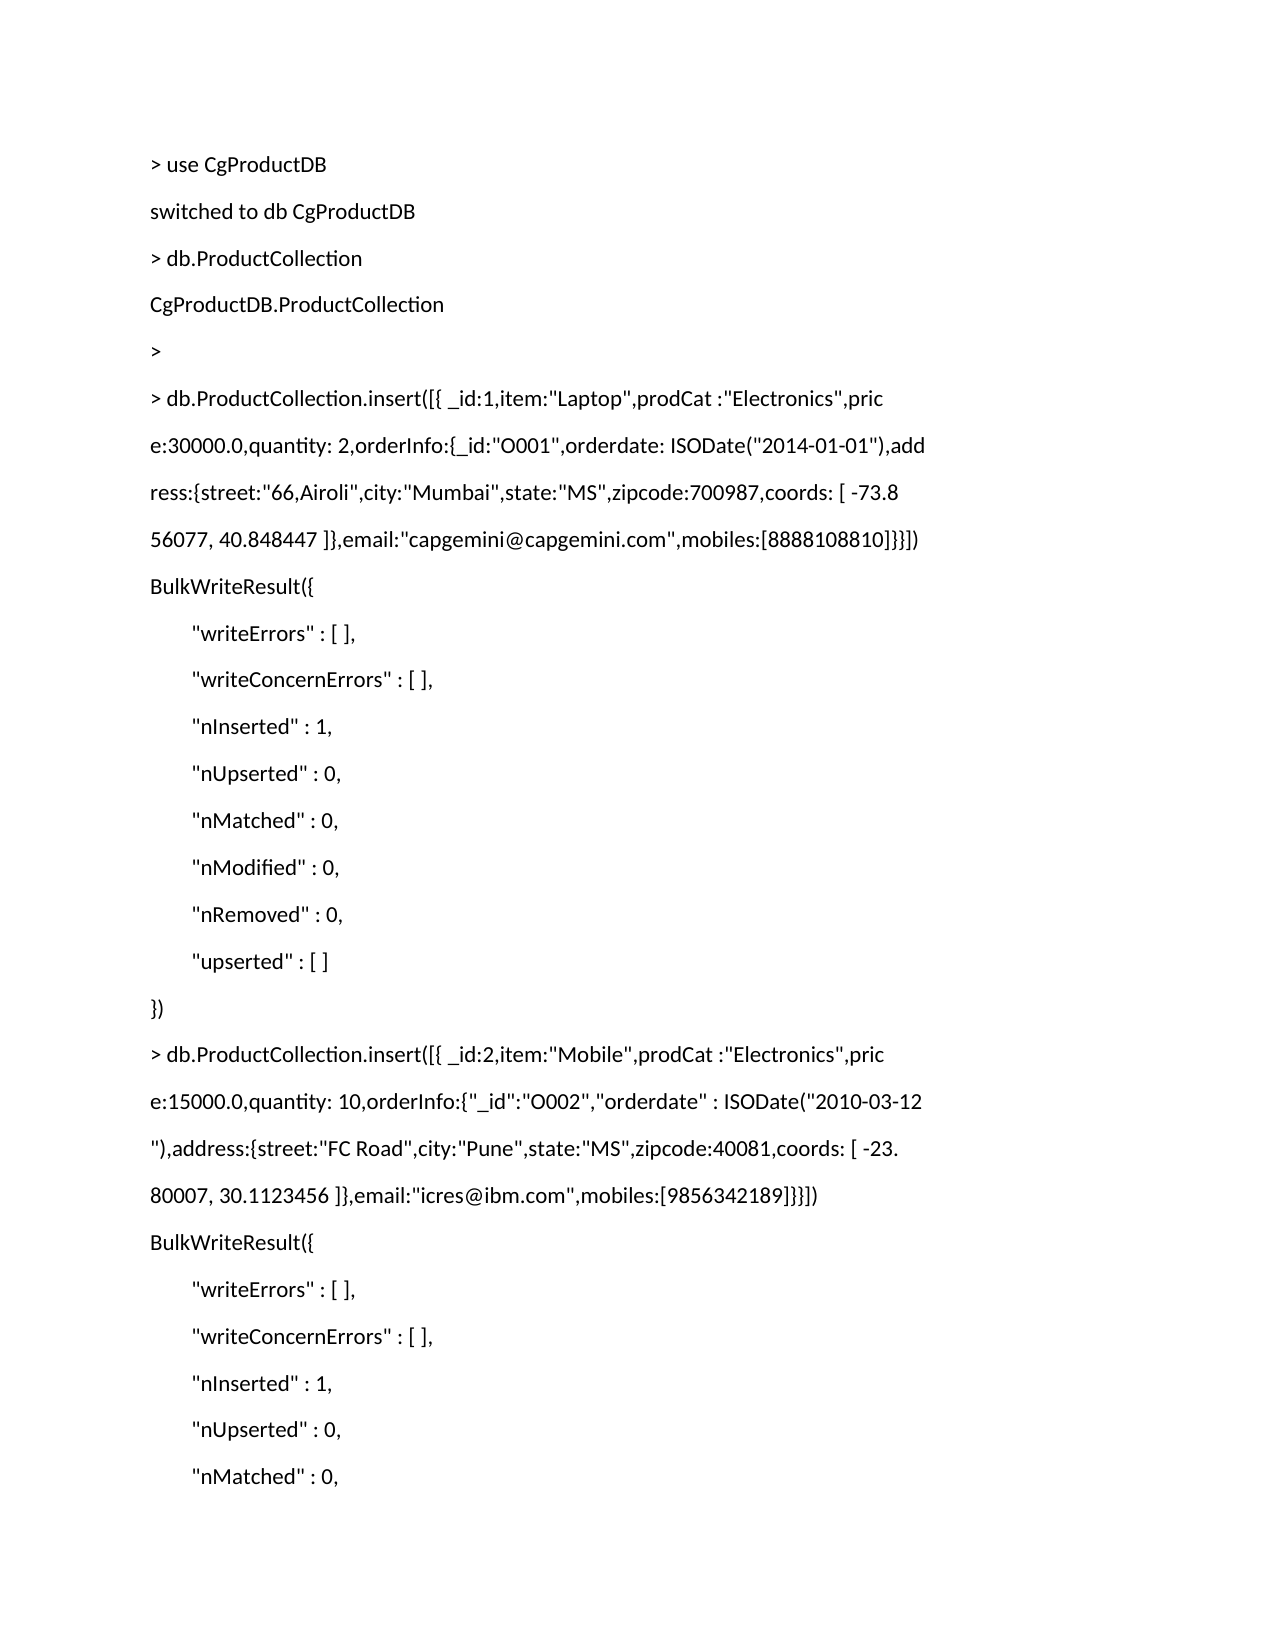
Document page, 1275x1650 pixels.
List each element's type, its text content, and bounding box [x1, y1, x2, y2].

text "nMatched" : 0, [150, 806, 1125, 834]
text "writeConcernErrors" : [ ], [150, 666, 1125, 694]
text "nModified" : 0, [150, 853, 1125, 881]
text "nInserted" : 1, [150, 712, 1125, 741]
text > db.ProductCollection.insert([{ _id:2,item:"Mobile",prodCat :"Electronics",pric [150, 1041, 1125, 1069]
text "nUpserted" : 0, [150, 1416, 1125, 1444]
text "),address:{street:"FC Road",city:"Pune",state:"MS",zipcode:40081,coords: [ -23. [150, 1134, 1125, 1162]
text e:30000.0,quantity: 2,orderInfo:{_id:"O001",orderdate: ISODate("2014-01-01"),add [150, 431, 1125, 459]
text e:15000.0,quantity: 10,orderInfo:{"_id":"O002","orderdate" : ISODate("2010-03-12 [150, 1087, 1125, 1116]
text "nMatched" : 0, [150, 1462, 1125, 1491]
text CgProductDB.ProductCollection [150, 291, 1125, 319]
text "writeErrors" : [ ], [150, 619, 1125, 647]
text > db.ProductCollection [150, 244, 1125, 272]
text 80007, 30.1123456 ]},email:"icres@ibm.com",mobiles:[9856342189]}}]) [150, 1181, 1125, 1209]
text ress:{street:"66,Airoli",city:"Mumbai",state:"MS",zipcode:700987,coords: [ -73.8 [150, 478, 1125, 506]
text "nRemoved" : 0, [150, 900, 1125, 928]
text "nUpserted" : 0, [150, 759, 1125, 787]
text BulkWriteResult({ [150, 1228, 1125, 1256]
text "nInserted" : 1, [150, 1369, 1125, 1397]
text }) [150, 994, 1125, 1022]
text "writeErrors" : [ ], [150, 1275, 1125, 1303]
text switched to db CgProductDB [150, 197, 1125, 225]
text "upserted" : [ ] [150, 947, 1125, 975]
text > [150, 337, 1125, 366]
text "writeConcernErrors" : [ ], [150, 1322, 1125, 1350]
text BulkWriteResult({ [150, 572, 1125, 600]
text 56077, 40.848447 ]},email:"capgemini@capgemini.com",mobiles:[8888108810]}}]) [150, 525, 1125, 553]
text > use CgProductDB [150, 150, 1125, 178]
text > db.ProductCollection.insert([{ _id:1,item:"Laptop",prodCat :"Electronics",pric [150, 384, 1125, 412]
